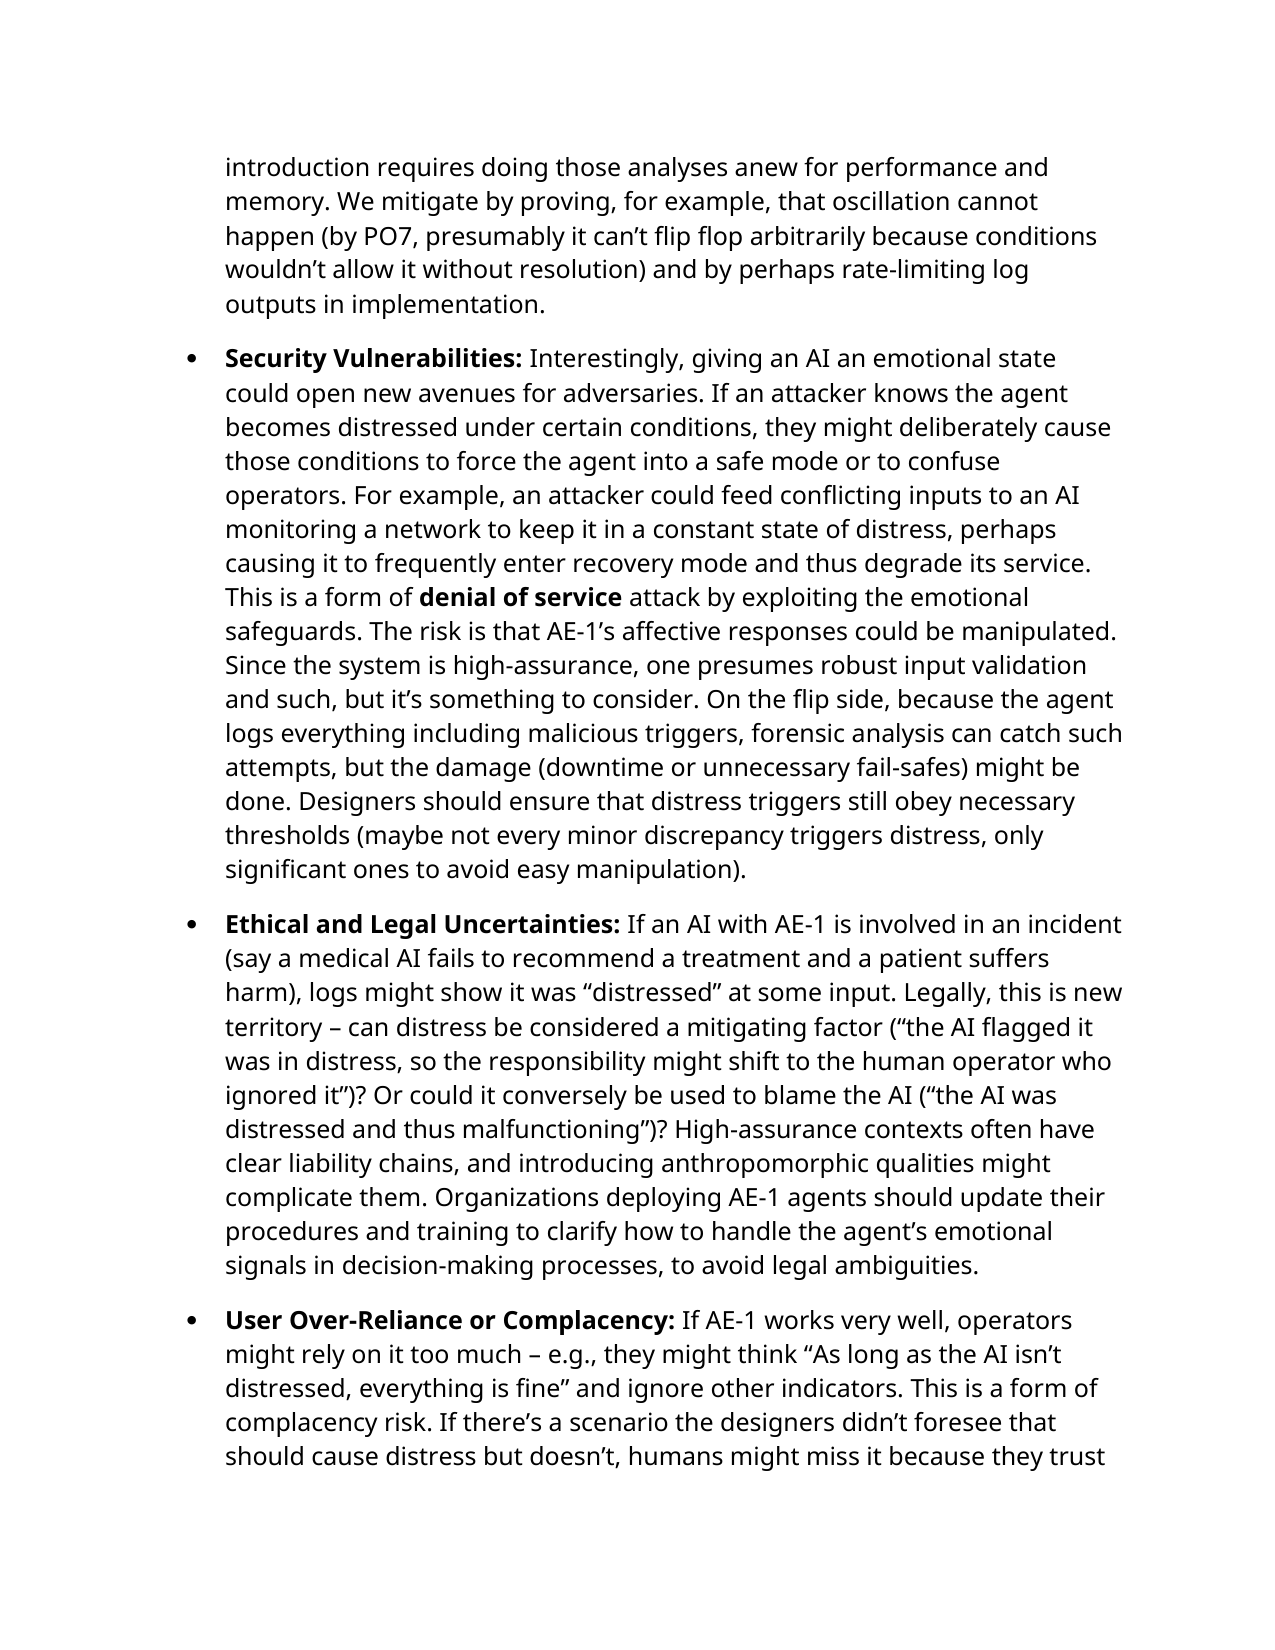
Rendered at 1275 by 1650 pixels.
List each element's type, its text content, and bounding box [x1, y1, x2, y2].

list Ethical and Legal Uncertainties: If an AI with AE-1 is involved in an incident (say a medical AI fails to recommend a treatment and a patient suffers harm), logs might show it was “distressed” at some input. Legally, this is new territory – can distress be considered a mitigating factor (“the AI flagged it was in distress, so the responsibility might shift to the human operator who ignored it”)? Or could it conversely be used to blame the AI (“the AI was distressed and thus malfunctioning”)? High-assurance contexts often have clear liability chains, and introducing anthropomorphic qualities might complicate them. Organizations deploying AE-1 agents should update their procedures and training to clarify how to handle the agent’s emotional signals in decision-making processes, to avoid legal ambiguities. [187, 907, 1125, 1282]
list Security Vulnerabilities: Interestingly, giving an AI an emotional state could open new avenues for adversaries. If an attacker knows the agent becomes distressed under certain conditions, they might deliberately cause those conditions to force the agent into a safe mode or to confuse operators. For example, an attacker could feed conflicting inputs to an AI monitoring a network to keep it in a constant state of distress, perhaps causing it to frequently enter recovery mode and thus degrade its service. This is a form of denial of service attack by exploiting the emotional safeguards. The risk is that AE-1’s affective responses could be manipulated. Since the system is high-assurance, one presumes robust input validation and such, but it’s something to consider. On the flip side, because the agent logs everything including malicious triggers, forensic analysis can catch such attempts, but the damage (downtime or unnecessary fail-safes) might be done. Designers should ensure that distress triggers still obey necessary thresholds (maybe not every minor discrepancy triggers distress, only significant ones to avoid easy manipulation). [187, 341, 1125, 886]
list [187, 150, 1125, 320]
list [187, 1302, 1125, 1473]
